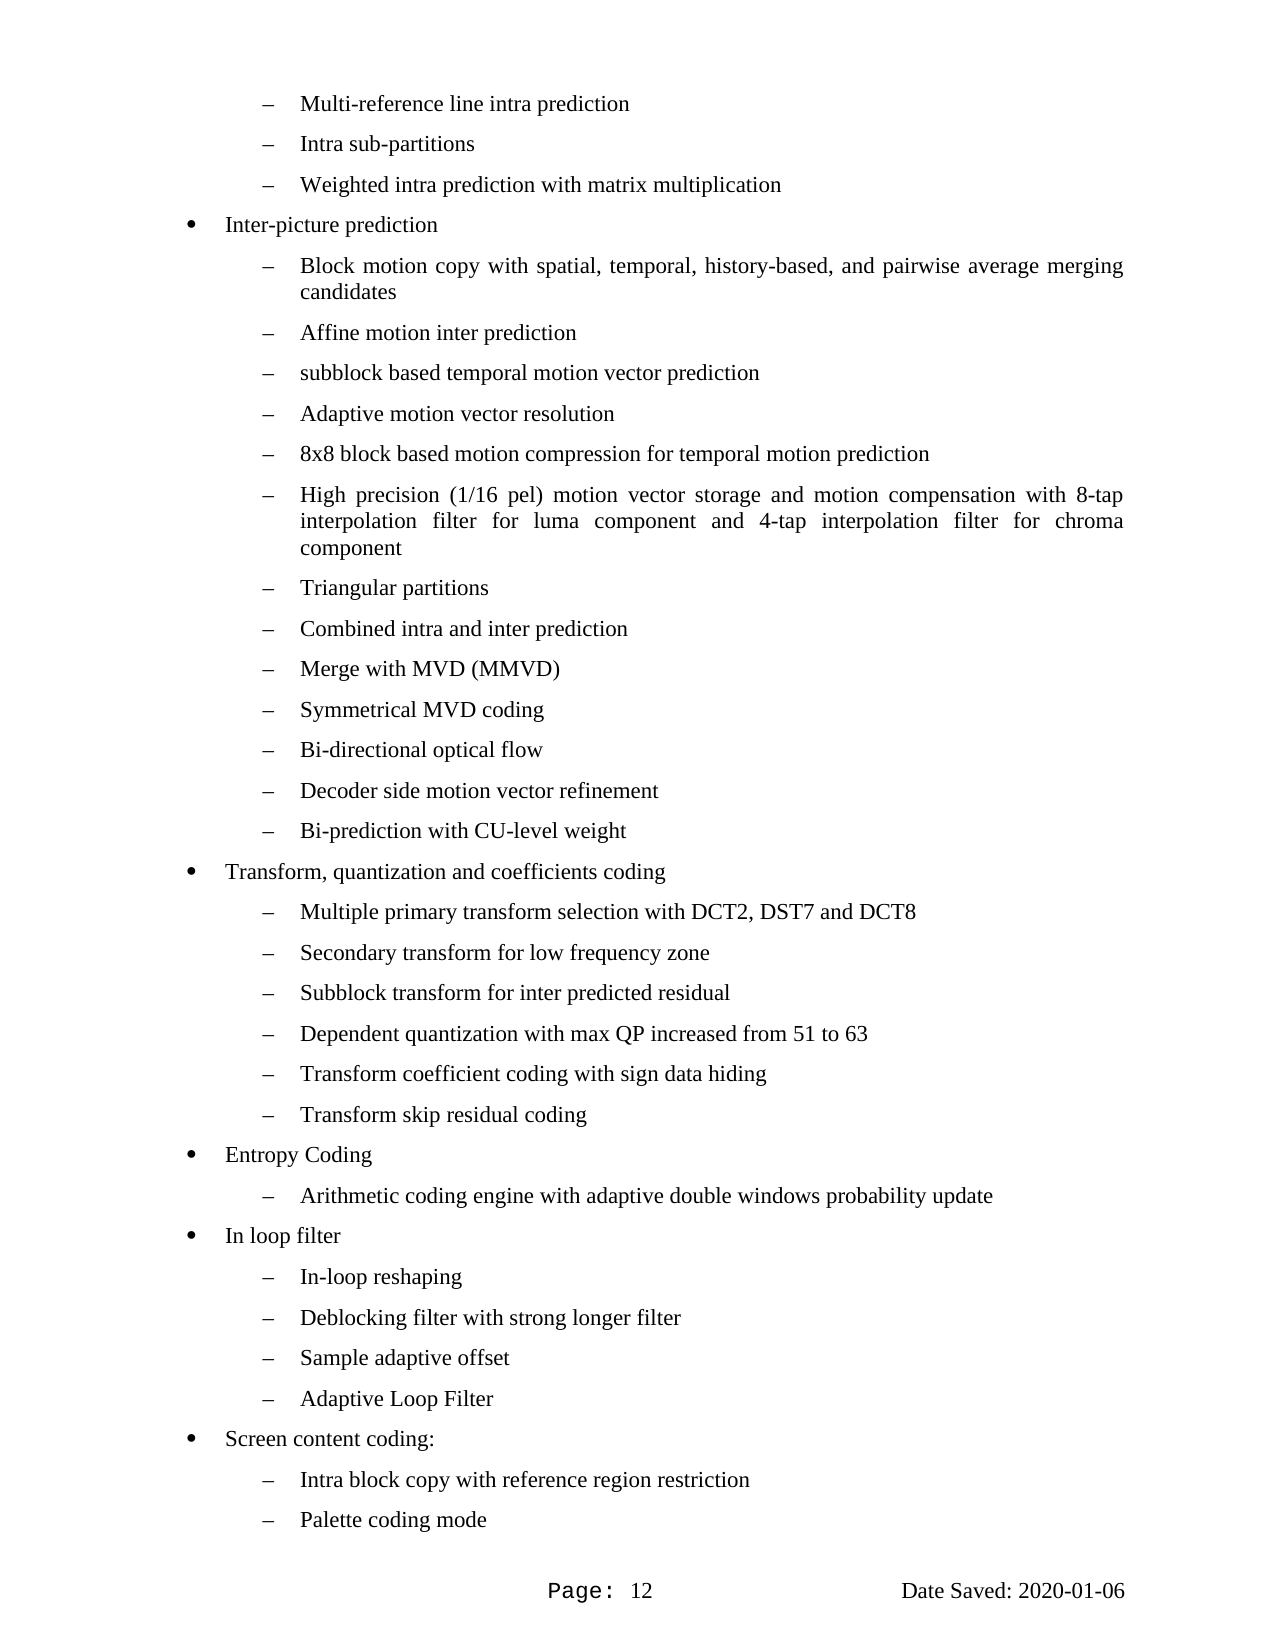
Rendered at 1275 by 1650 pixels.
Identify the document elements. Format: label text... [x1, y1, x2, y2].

list In-loop reshaping [262, 1263, 1125, 1289]
list Screen content coding: [187, 1425, 1125, 1452]
list Transform coefficient coding with sign data hiding [262, 1061, 1125, 1087]
list Intra sub-partitions [262, 131, 1125, 157]
list Adaptive motion vector resolution [262, 400, 1125, 426]
list Entropy Coding [187, 1142, 1125, 1168]
list In loop filter [187, 1223, 1125, 1249]
list Decoder side motion vector refinement [262, 777, 1125, 803]
list Affine motion inter prediction [262, 319, 1125, 345]
list Merge with MVD (MMVD) [262, 655, 1125, 682]
list Bi-prediction with CU-level weight [262, 817, 1125, 844]
list Multiple primary transform selection with DCT2, DST7 and DCT8 [262, 898, 1125, 925]
list Adaptive Loop Filter [262, 1385, 1125, 1411]
list Inter-picture prediction [187, 212, 1125, 238]
list Weighted intra prediction with matrix multiplication [262, 171, 1125, 197]
list Arithmetic coding engine with adaptive double windows probability update [262, 1182, 1125, 1208]
list Combined intra and inter prediction [262, 615, 1125, 641]
list High precision (1/16 pel) motion vector storage and motion compensation with 8-tap interpolation filter for luma component and 4-tap interpolation filter for chroma component [262, 481, 1125, 560]
list 8x8 block based motion compression for temporal motion prediction [262, 441, 1125, 467]
list Dependent quantization with max QP increased from 51 to 63 [262, 1020, 1125, 1046]
list Deblocking filter with strong longer filter [262, 1304, 1125, 1330]
list Bi-directional optical flow [262, 736, 1125, 763]
list subblock based temporal motion vector prediction [262, 359, 1125, 386]
list Triangular partitions [262, 574, 1125, 601]
list Multi-reference line intra prediction [262, 90, 1125, 116]
list Palette coding mode [262, 1506, 1125, 1533]
list Subblock transform for inter predicted residual [262, 979, 1125, 1006]
list Transform, quantization and coefficients coding [187, 858, 1125, 884]
list Intra block copy with reference region restriction [262, 1466, 1125, 1492]
list Secondary transform for low frequency zone [262, 939, 1125, 965]
list Sample adaptive offset [262, 1344, 1125, 1371]
list Transform skip residual coding [262, 1101, 1125, 1127]
list Block motion copy with spatial, temporal, history-based, and pairwise average merging candidates [262, 252, 1125, 305]
list Symmetrical MVD coding [262, 696, 1125, 722]
